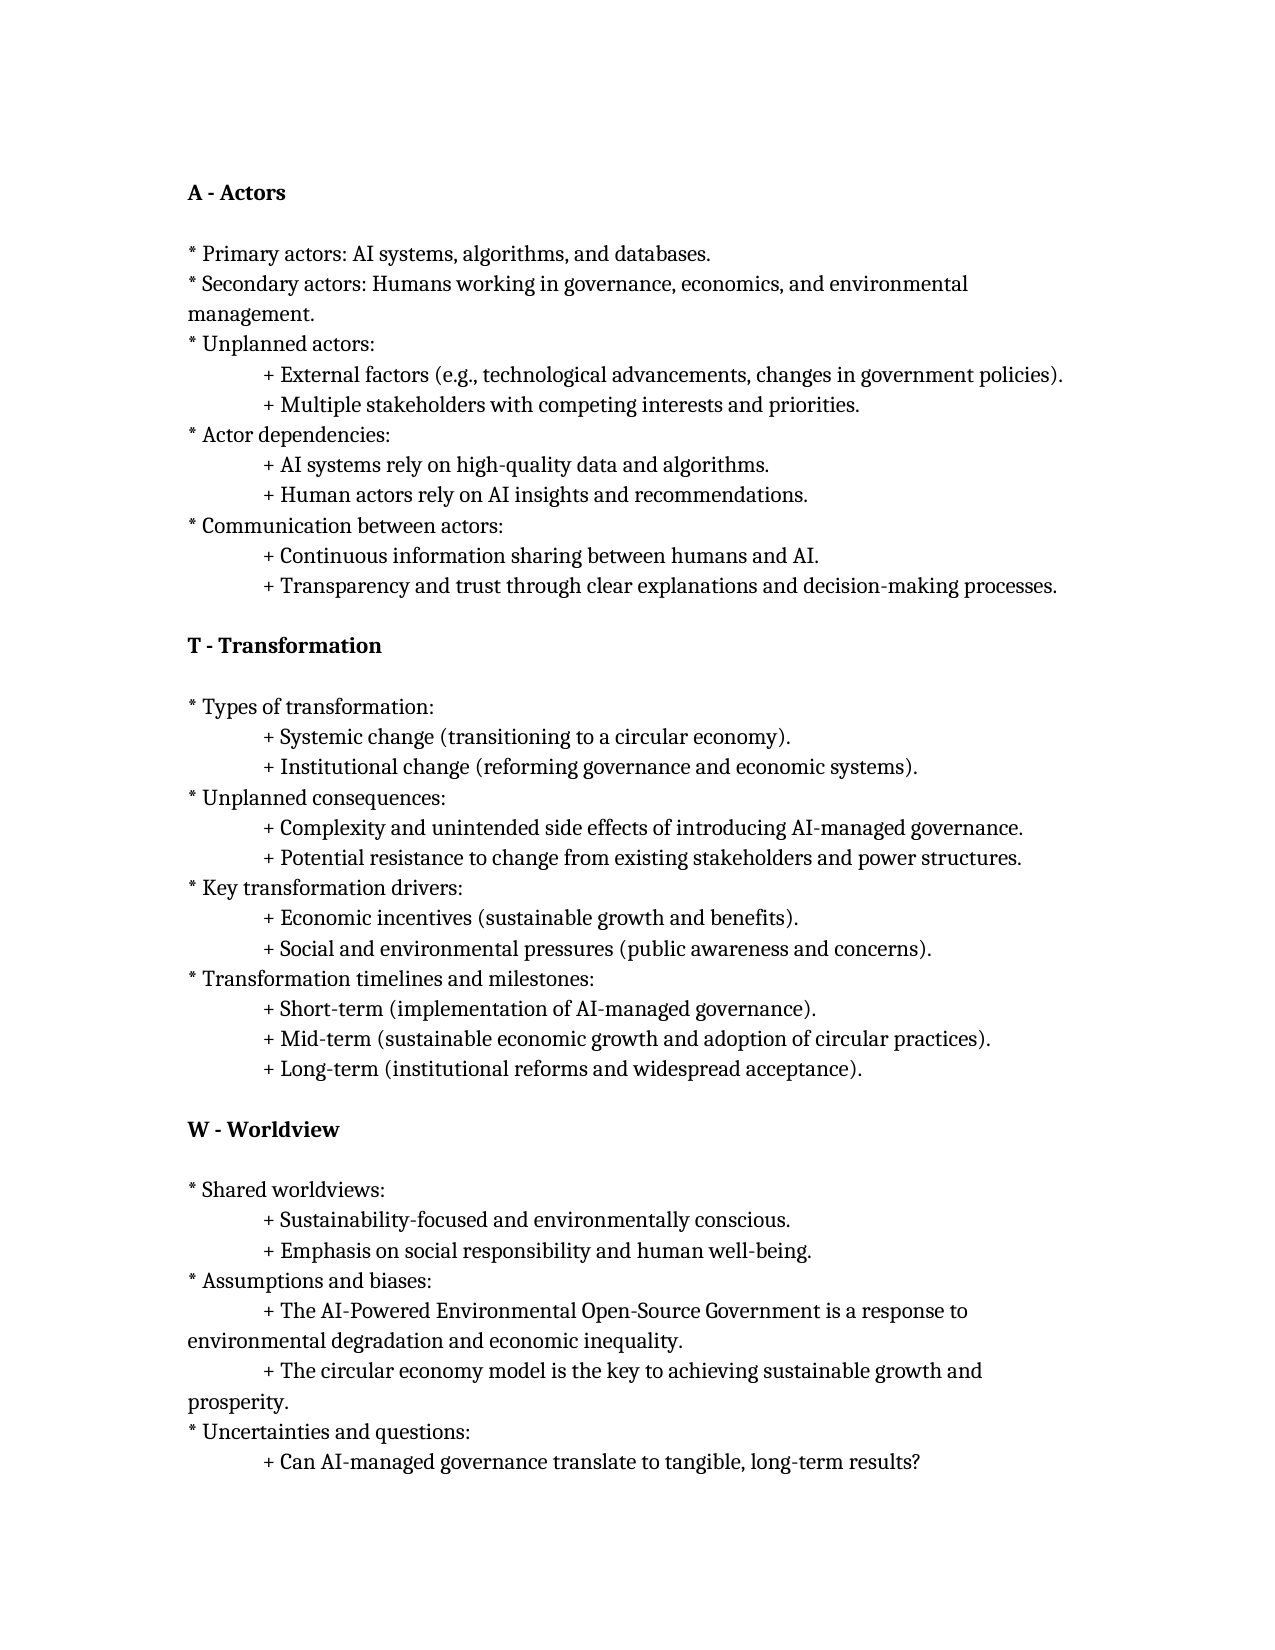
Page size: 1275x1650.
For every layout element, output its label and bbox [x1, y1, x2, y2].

text [187, 150, 1087, 1475]
